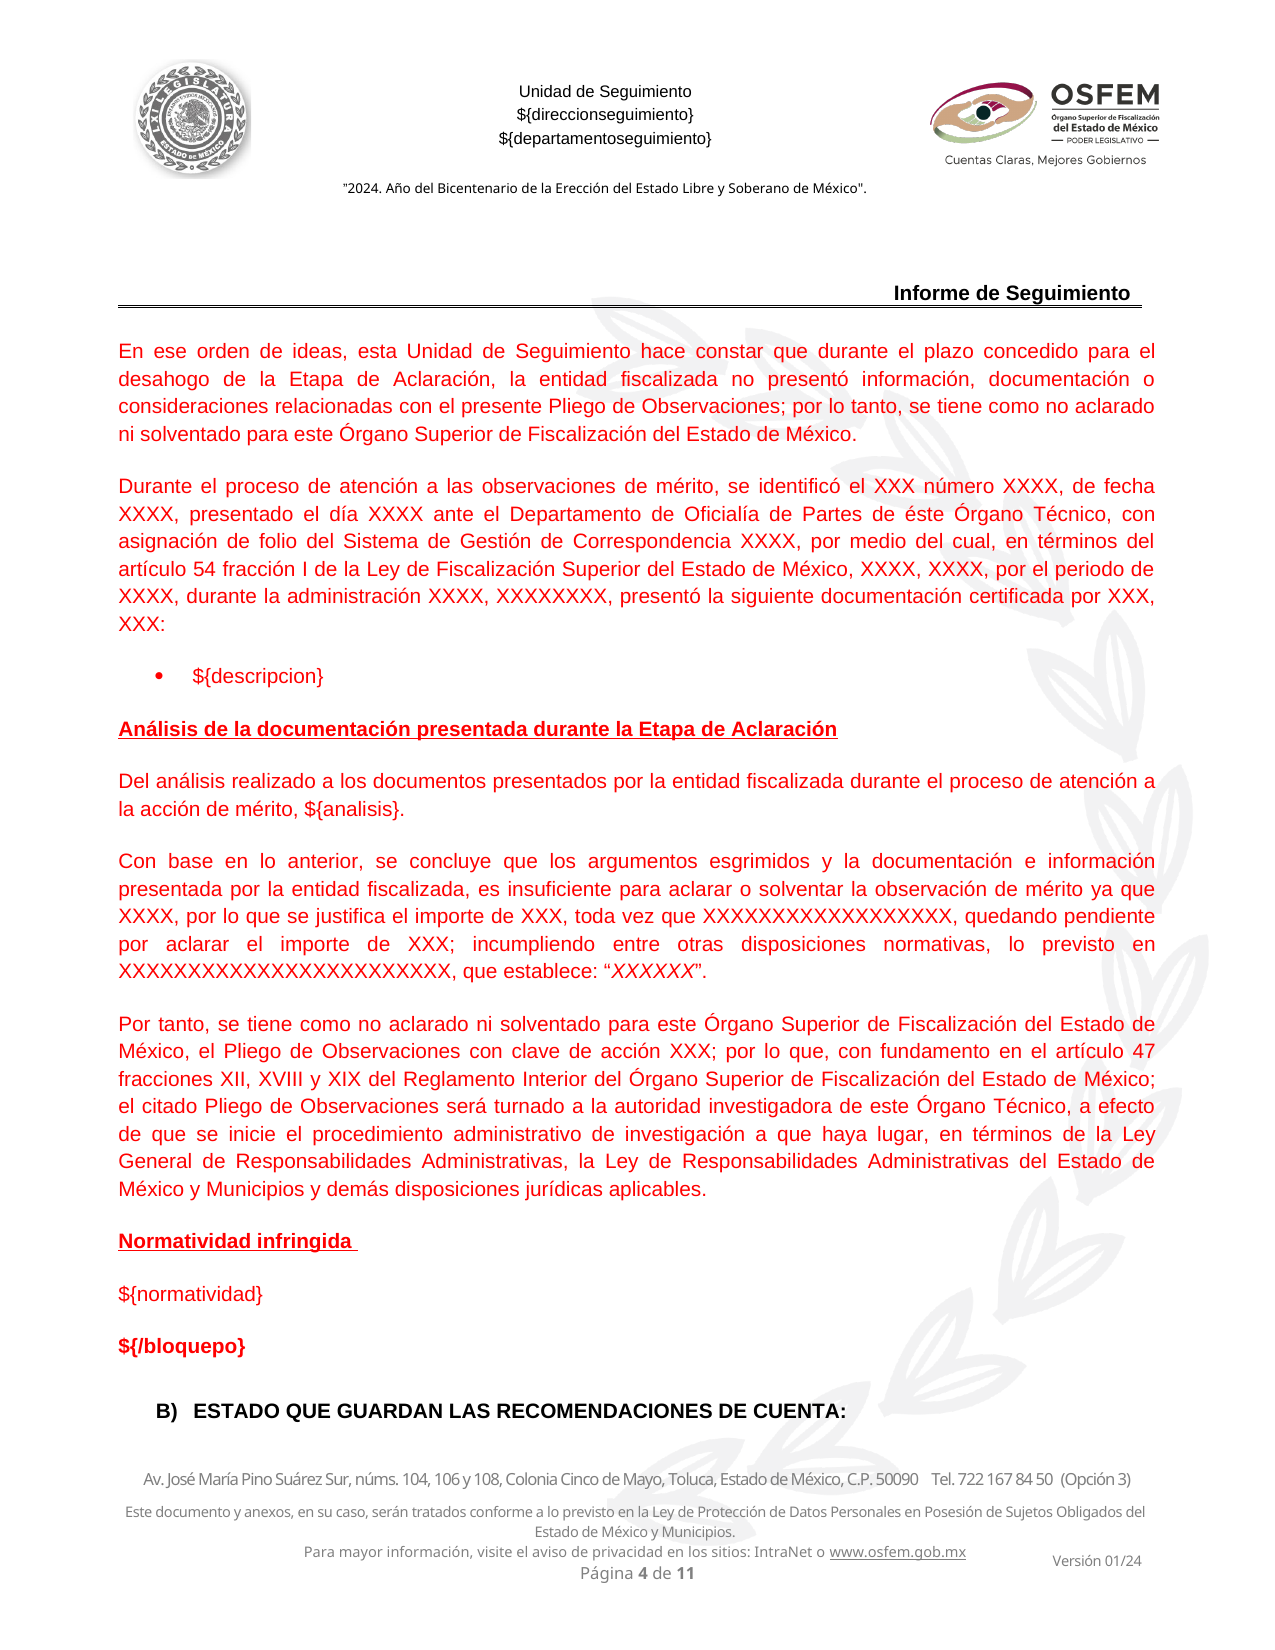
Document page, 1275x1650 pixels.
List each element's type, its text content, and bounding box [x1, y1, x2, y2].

text En ese orden de ideas, esta Unidad de Seguimiento hace constar que durante el plazo concedido para el desahogo de la Etapa de Aclaración, la entidad fiscalizada no presentó información, documentación o consideraciones relacionadas con el presente Pliego de Observaciones; por lo tanto, se tiene como no aclarado ni solventado para este Órgano Superior de Fiscalización del Estado de México. [118, 339, 1157, 446]
text Normatividad infringida [118, 1229, 1157, 1253]
text Análisis de la documentación presentada durante la Etapa de Aclaración [118, 717, 1157, 741]
list ${descripcion} [155, 664, 1157, 688]
text Por tanto, se tiene como no aclarado ni solventado para este Órgano Superior de Fiscalización del Estado de México, el Pliego de Observaciones con clave de acción XXX; por lo que, con fundamento en el artículo 47 fracciones XII, XVIII y XIX del Reglamento Interior del Órgano Superior de Fiscalización del Estado de México; el citado Pliego de Observaciones será turnado a la autoridad investigadora de este Órgano Técnico, a efecto de que se inicie el procedimiento administrativo de investigación a que haya lugar, en términos de la Ley General de Responsabilidades Administrativas, la Ley de Responsabilidades Administrativas del Estado de México y Municipios y demás disposiciones jurídicas aplicables. [118, 1012, 1157, 1201]
list ESTADO QUE GUARDAN LAS RECOMENDACIONES DE CUENTA: [156, 1399, 1157, 1423]
text Durante el proceso de atención a las observaciones de mérito, se identificó el XXX número XXXX, de fecha XXXX, presentado el día XXXX ante el Departamento de Oficialía de Partes de éste Órgano Técnico, con asignación de folio del Sistema de Gestión de Correspondencia XXXX, por medio del cual, en términos del artículo 54 fracción I de la Ley de Fiscalización Superior del Estado de México, XXXX, XXXX, por el periodo de XXXX, durante la administración XXXX, XXXXXXXX, presentó la siguiente documentación certificada por XXX, XXX: [118, 474, 1157, 636]
picture [926, 74, 1164, 172]
text Del análisis realizado a los documentos presentados por la entidad fiscalizada durante el proceso de atención a la acción de mérito, ${analisis}. [118, 769, 1157, 821]
picture [132, 59, 252, 179]
text ${/bloquepo} [118, 1334, 1157, 1358]
picture [576, 296, 1209, 1546]
text Con base en lo anterior, se concluye que los argumentos esgrimidos y la documentación e información presentada por la entidad fiscalizada, es insuficiente para aclarar o solventar la observación de mérito ya que XXXX, por lo que se justifica el importe de XXX, toda vez que XXXXXXXXXXXXXXXXXX, quedando pendiente por aclarar el importe de XXX; incumpliendo entre otras disposiciones normativas, lo previsto en XXXXXXXXXXXXXXXXXXXXXXXX, que establece: “XXXXXX”. [118, 849, 1157, 983]
text ${normatividad} [118, 1282, 1157, 1306]
